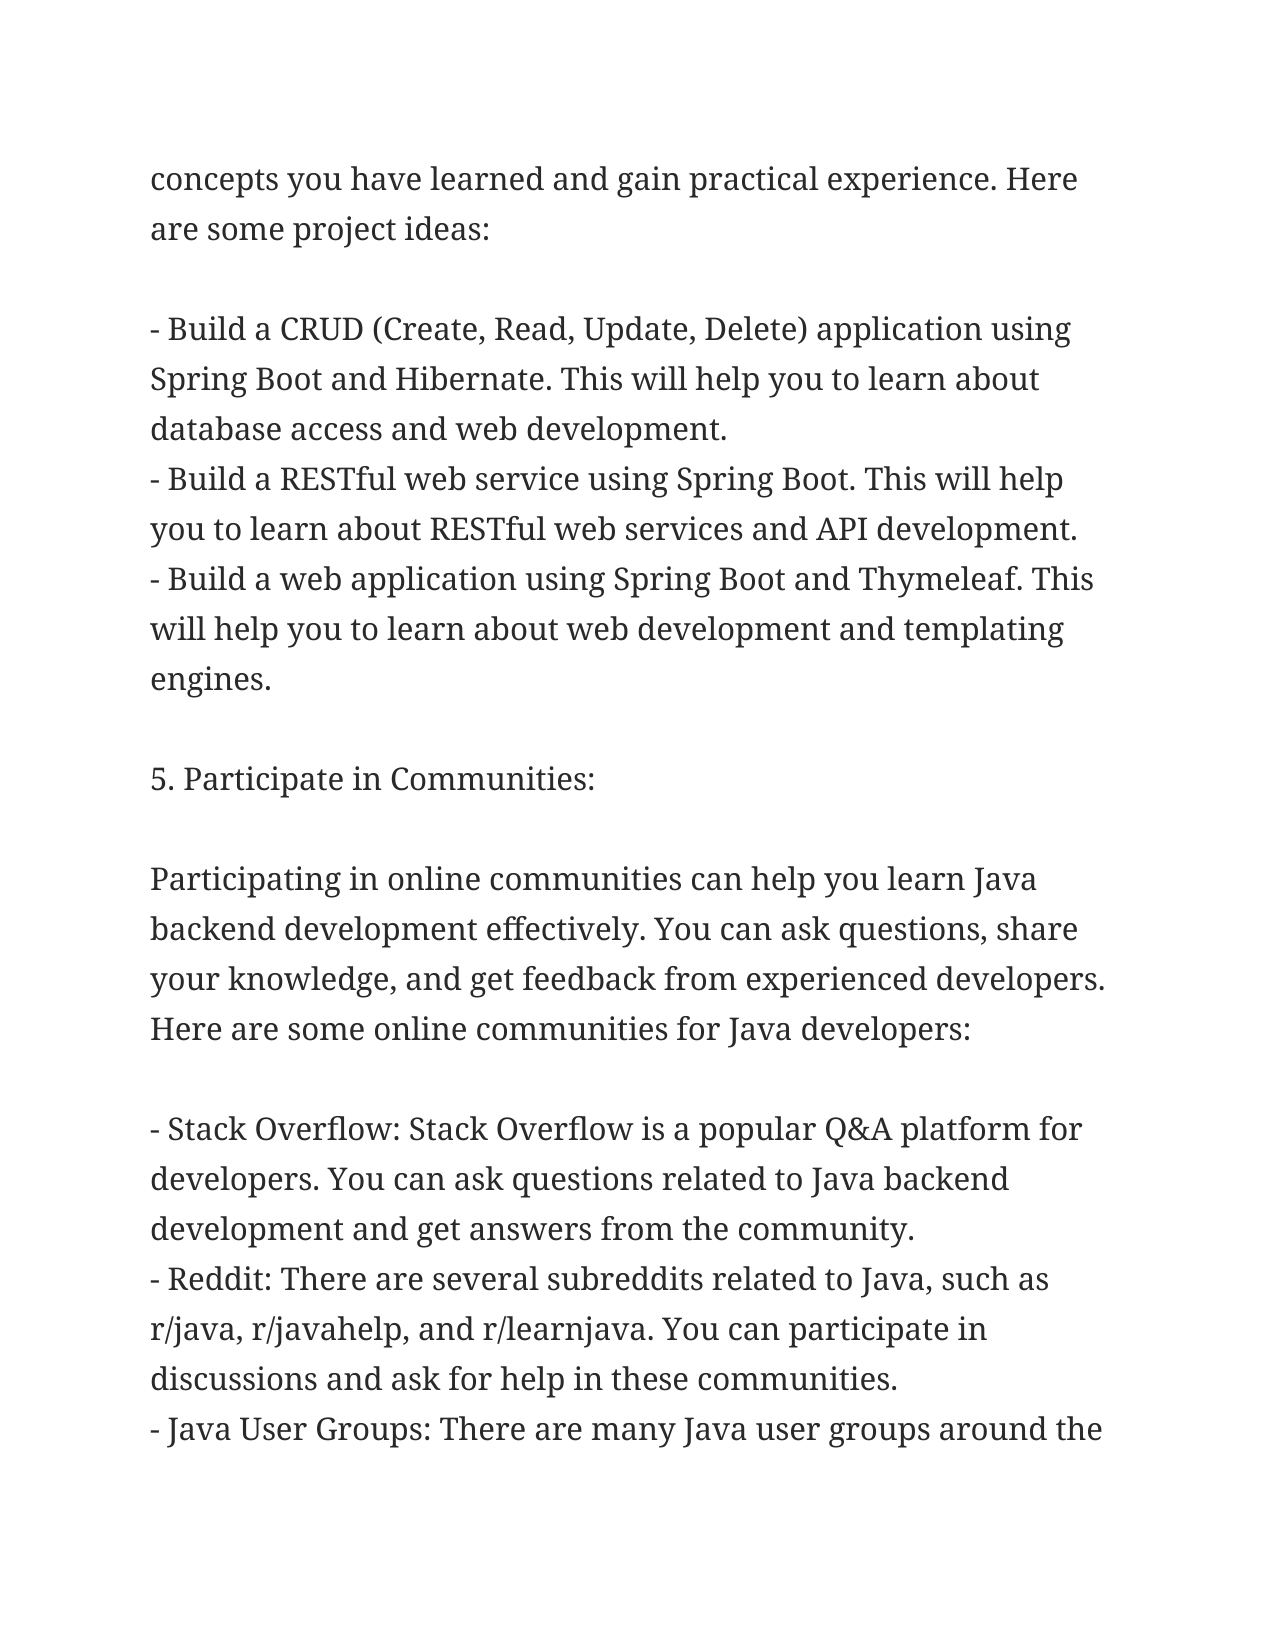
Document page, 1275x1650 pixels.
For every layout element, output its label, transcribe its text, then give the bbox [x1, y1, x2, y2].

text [150, 1100, 1125, 1450]
text Participating in online communities can help you learn Java backend development effectively. You can ask questions, share your knowledge, and get feedback from experienced developers. Here are some online communities for Java developers: [150, 850, 1125, 1050]
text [150, 150, 1125, 250]
text 5. Participate in Communities: [150, 750, 1125, 800]
text - Build a CRUD (Create, Read, Update, Delete) application using Spring Boot and Hibernate. This will help you to learn about database access and web development. - Build a RESTful web service using Spring Boot. This will help you to learn about RESTful web services and API development. - Build a web application using Spring Boot and Thymeleaf. This will help you to learn about web development and templating engines. [150, 300, 1125, 700]
